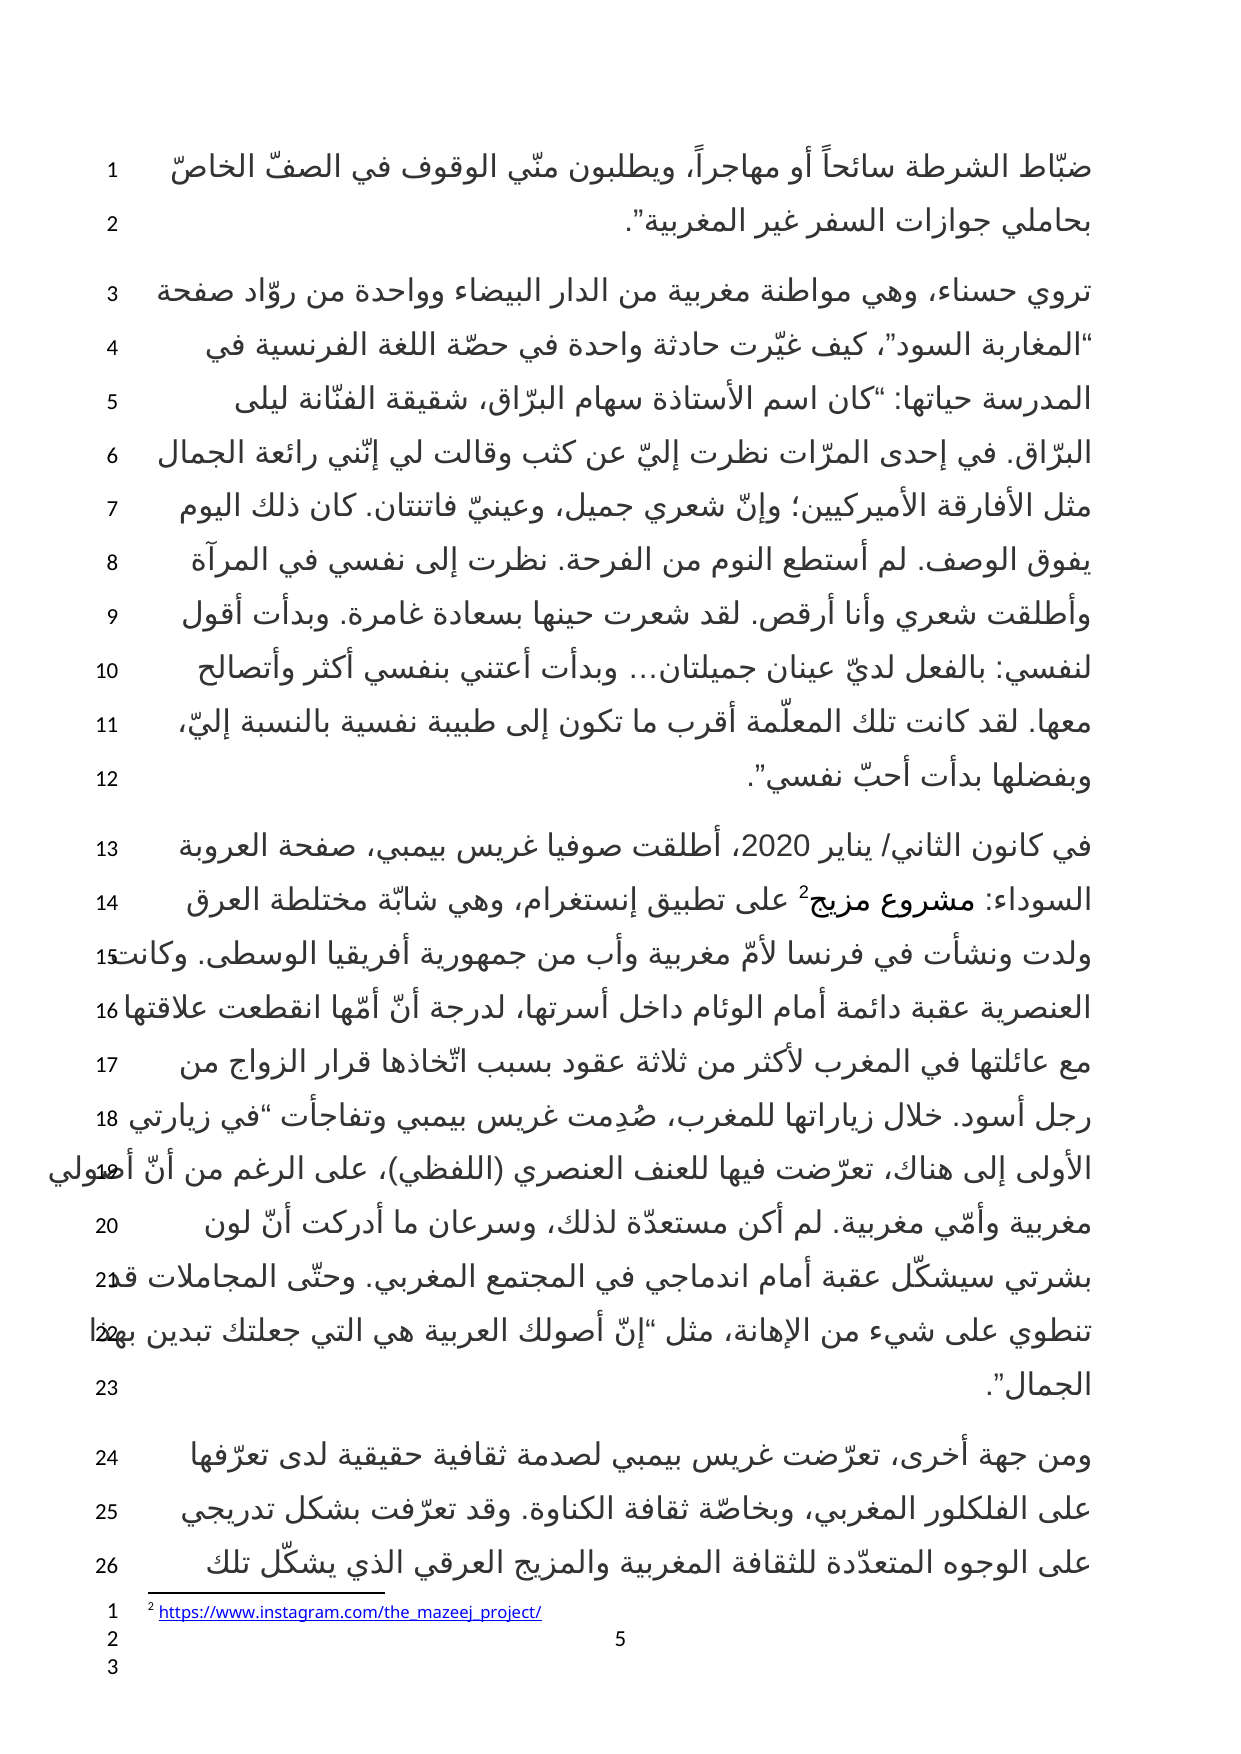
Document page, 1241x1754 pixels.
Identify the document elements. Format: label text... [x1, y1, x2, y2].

text تروي حسناء، وهي مواطنة مغربية من الدار البيضاء وواحدة من روّاد صفحة “المغاربة السود”، كيف غيّرت حادثة واحدة في حصّة اللغة الفرنسية في المدرسة حياتها: “كان اسم الأستاذة سهام البرّاق، شقيقة الفنّانة ليلى البرّاق. في إحدى المرّات نظرت إليّ عن كثب وقالت لي إنّني رائعة الجمال مثل الأفارقة الأميركيين؛ وإنّ شعري جميل، وعينيّ فاتنتان. كان ذلك اليوم يفوق الوصف. لم أستطع النوم من الفرحة. نظرت إلى نفسي في المرآة وأطلقت شعري وأنا أرقص. لقد شعرت حينها بسعادة غامرة. وبدأت أقول لنفسي: بالفعل لديّ عينان جميلتان… وبدأت أعتني بنفسي أكثر وأتصالح معها. لقد كانت تلك المعلّمة أقرب ما تكون إلى طبيبة نفسية بالنسبة إليّ، وبفضلها بدأت أحبّ نفسي”. [148, 272, 1092, 793]
text في كانون الثاني/ يناير 2020، أطلقت صوفيا غريس بيمبي، صفحة العروبة السوداء: مشروع مزيج على تطبيق إنستغرام، وهي شابّة مختلطة العرق ولدت ونشأت في فرنسا لأمّ مغربية وأب من جمهورية أفريقيا الوسطى. وكانت العنصرية عقبة دائمة أمام الوئام داخل أسرتها، لدرجة أنّ أمّها انقطعت علاقتها مع عائلتها في المغرب لأكثر من ثلاثة عقود بسبب اتّخاذها قرار الزواج من رجل أسود. خلال زياراتها للمغرب، صُدِمت غريس بيمبي وتفاجأت “في زيارتي الأولى إلى هناك، تعرّضت فيها للعنف العنصري (اللفظي)، على الرغم من أنّ أصولي مغربية وأمّي مغربية. لم أكن مستعدّة لذلك، وسرعان ما أدركت أنّ لون بشرتي سيشكّل عقبة أمام اندماجي في المجتمع المغربي. وحتّى المجاملات قد تنطوي على شيء من الإهانة، مثل “إنّ أصولك العربية هي التي جعلتك تبدين بهذا الجمال”. [148, 827, 1092, 1402]
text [148, 148, 1092, 237]
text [148, 1436, 1092, 1580]
